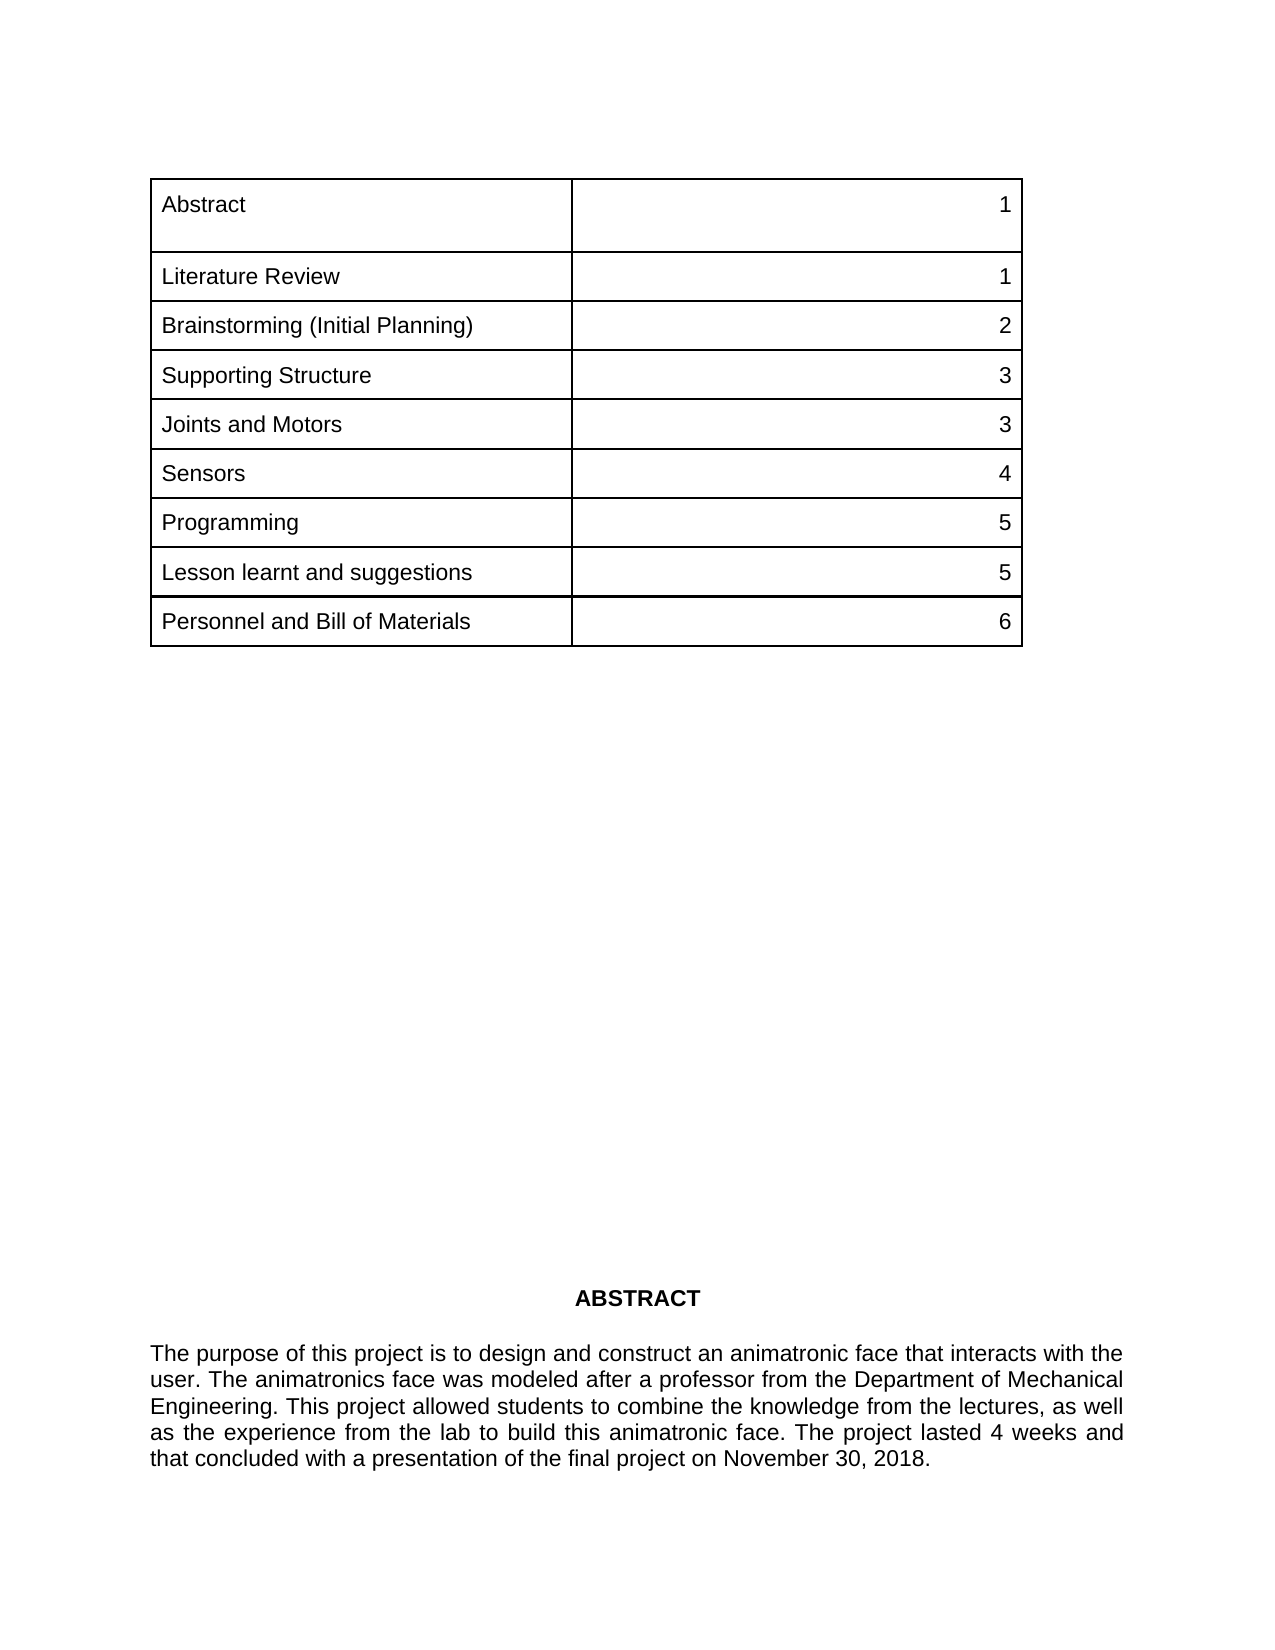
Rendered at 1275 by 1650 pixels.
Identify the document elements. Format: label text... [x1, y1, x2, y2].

table_cell Programming [152, 499, 571, 546]
table_header Abstract [152, 180, 571, 251]
table_cell 3 [573, 351, 1021, 398]
table_cell Personnel and Bill of Materials [152, 598, 571, 645]
table_cell 5 [573, 548, 1021, 595]
table_cell 5 [573, 499, 1021, 546]
text The purpose of this project is to design and construct an animatronic face that interacts with the user. The animatronics face was modeled after a professor from the Department of Mechanical Engineering. This project allowed students to combine the knowledge from the lectures, as well as the experience from the lab to build this animatronic face. The project lasted 4 weeks and that concluded with a presentation of the final project on November 30, 2018. [150, 1340, 1125, 1472]
table_cell 4 [573, 450, 1021, 497]
table_cell 2 [573, 302, 1021, 349]
table_header 1 [573, 180, 1021, 251]
table_cell 6 [573, 598, 1021, 645]
table_cell Supporting Structure [152, 351, 571, 398]
table_cell 1 [573, 253, 1021, 300]
table_cell Brainstorming (Initial Planning) [152, 302, 571, 349]
table_cell 3 [573, 400, 1021, 448]
table_cell Sensors [152, 450, 571, 497]
table_cell Joints and Motors [152, 400, 571, 448]
text ABSTRACT [150, 1285, 1125, 1311]
table_cell Lesson learnt and suggestions [152, 548, 571, 595]
table_cell Literature Review [152, 253, 571, 300]
